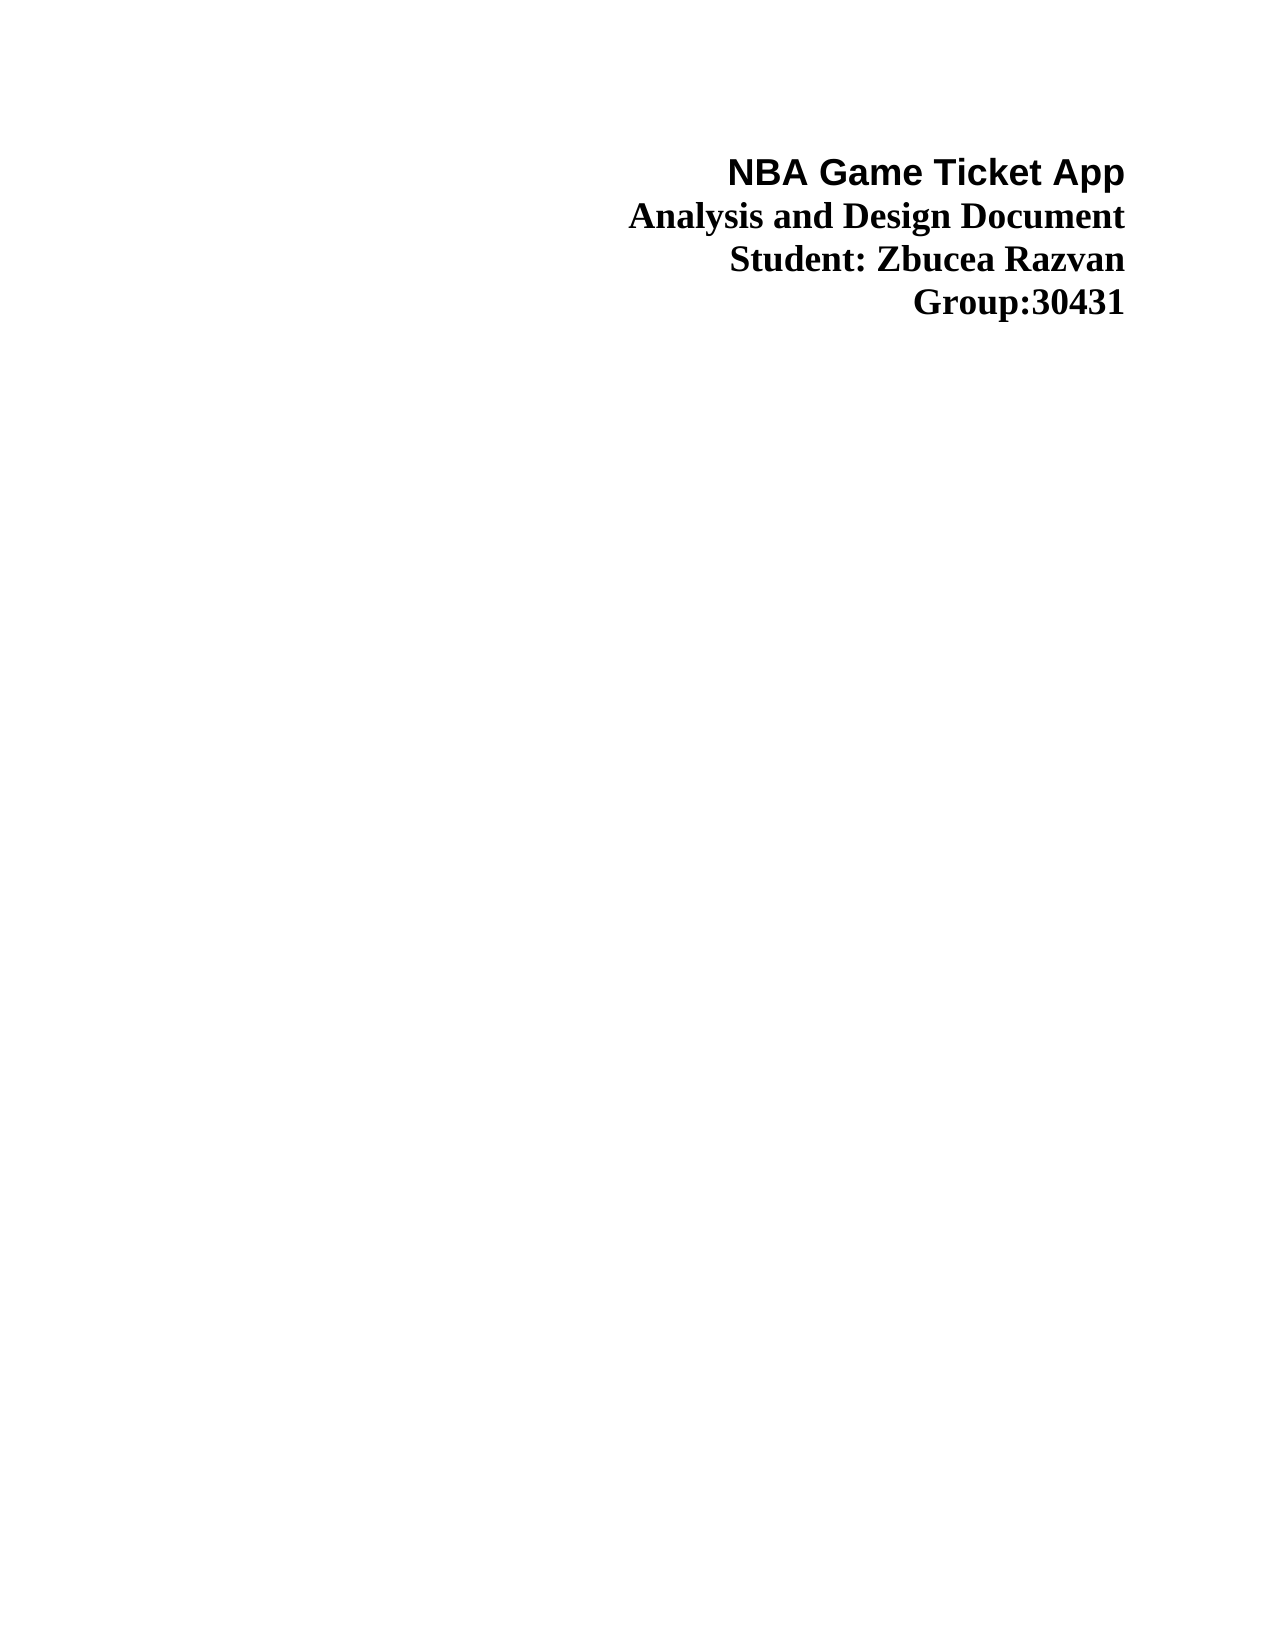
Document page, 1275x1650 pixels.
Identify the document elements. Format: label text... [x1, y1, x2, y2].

text Group:30431 [150, 279, 1125, 322]
title Analysis and Design Document [150, 193, 1125, 236]
title NBA Game Ticket App [150, 150, 1125, 193]
title Student: Zbucea Razvan [150, 236, 1125, 279]
